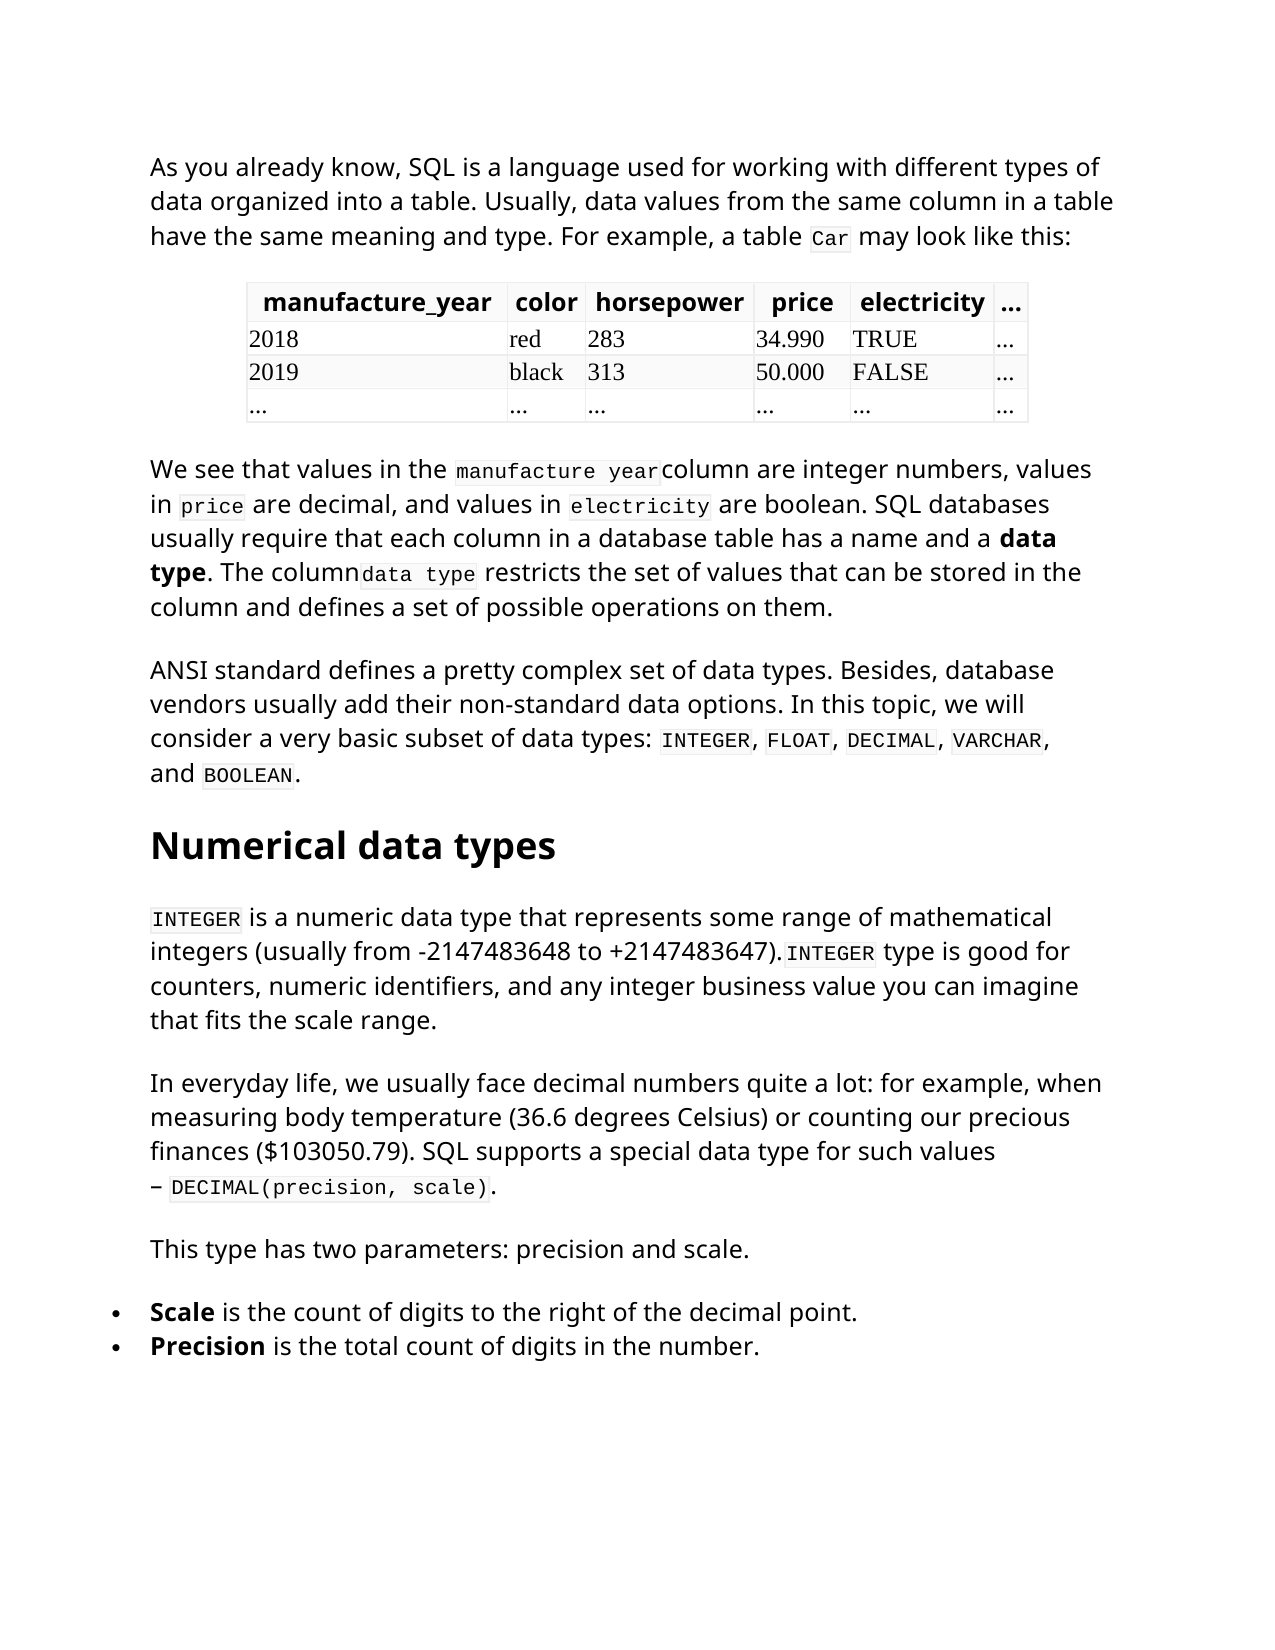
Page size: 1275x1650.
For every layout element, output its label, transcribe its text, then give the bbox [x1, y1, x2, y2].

text In everyday life, we usually face decimal numbers quite a lot: for example, when measuring body temperature (36.6 degrees Celsius) or counting our precious finances ($103050.79). SQL supports a special data type for such values – DECIMAL(precision, scale). [150, 1066, 1125, 1203]
table_cell 2018 [248, 322, 507, 354]
table_cell ... [851, 389, 993, 421]
table_cell ... [995, 322, 1027, 354]
text We see that values in the manufacture yearcolumn are integer numbers, values in price are decimal, and values in electricity are boolean. SQL databases usually require that each column in a database table has a name and a data type. The columndata type restricts the set of values that can be stored in the column and defines a set of possible operations on them. [150, 452, 1125, 623]
table_cell 283 [586, 322, 753, 354]
table_cell ... [586, 389, 753, 421]
table_cell TRUE [851, 322, 993, 354]
table_cell 50.000 [755, 356, 850, 387]
table_header electricity [851, 283, 994, 321]
table_header manufacture_year [248, 283, 507, 321]
text ANSI standard defines a pretty complex set of data types. Besides, database vendors usually add their non-standard data options. In this topic, we will consider a very basic subset of data types: INTEGER, FLOAT, DECIMAL, VARCHAR, and BOOLEAN. [150, 653, 1125, 790]
text As you already know, SQL is a language used for working with different types of data organized into a table. Usually, data values from the same column in a table have the same meaning and type. For example, a table Car may look like this: [150, 150, 1125, 253]
table_cell ... [995, 389, 1027, 421]
table_header price [755, 283, 850, 321]
text INTEGER is a numeric data type that represents some range of mathematical integers (usually from -2147483648 to +2147483647).INTEGER type is good for counters, numeric identifiers, and any integer business value you can imagine that fits the scale range. [150, 899, 1125, 1037]
table_cell ... [995, 356, 1027, 387]
table_cell 34.990 [755, 322, 850, 354]
table_cell 313 [586, 356, 753, 387]
table_cell ... [755, 389, 850, 421]
text This type has two parameters: precision and scale. [150, 1232, 1125, 1266]
table_cell 2019 [248, 356, 507, 387]
table_cell ... [248, 389, 507, 421]
table_header color [508, 283, 585, 321]
list Scale is the count of digits to the right of the decimal point. [112, 1295, 1125, 1329]
table_header horsepower [586, 283, 754, 321]
text Numerical data types [150, 819, 1125, 870]
table_cell ... [508, 389, 585, 421]
table_cell black [508, 356, 585, 387]
table_cell red [508, 322, 585, 354]
list Precision is the total count of digits in the number. [112, 1329, 1125, 1363]
table_cell FALSE [851, 356, 993, 387]
table_header ... [995, 283, 1027, 321]
